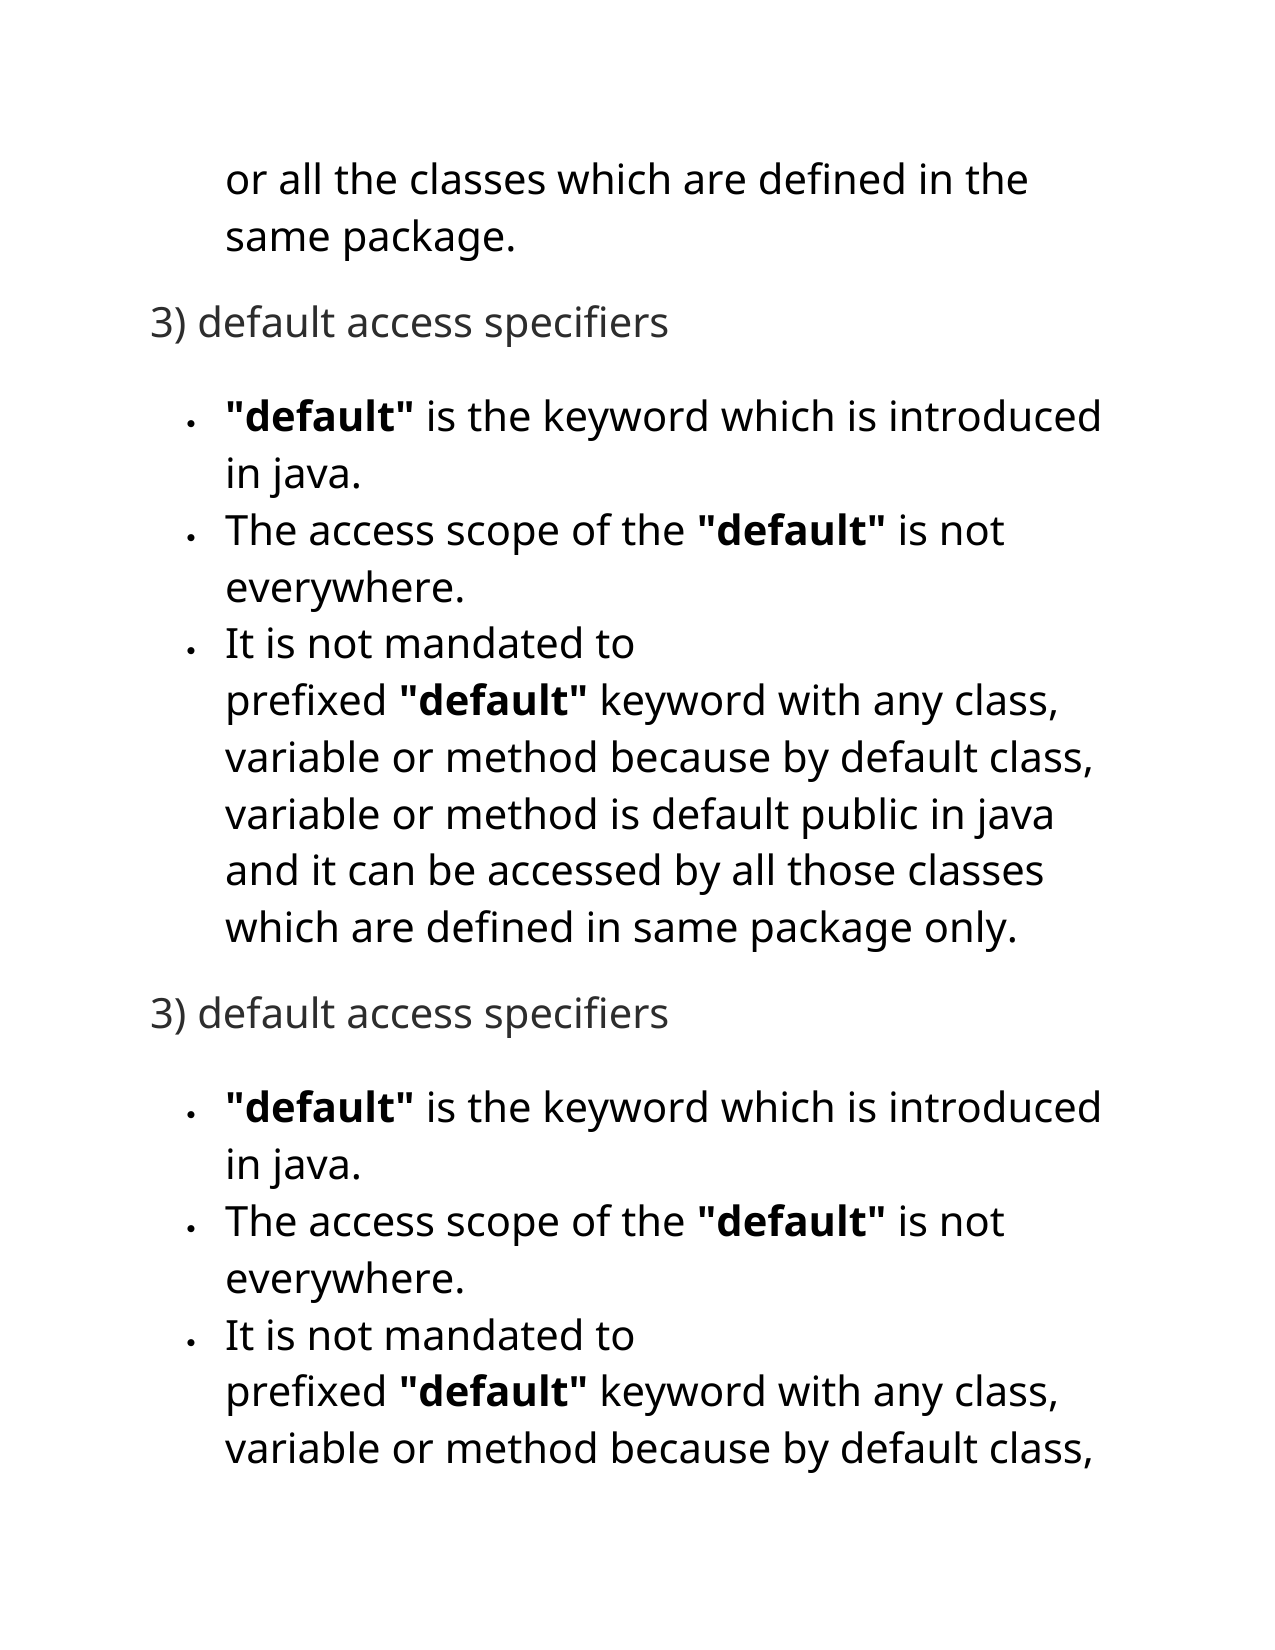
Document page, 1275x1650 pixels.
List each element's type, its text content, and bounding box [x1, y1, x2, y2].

list "default" is the keyword which is introduced in java. [187, 387, 1125, 501]
subtitle 3) default access specifiers [150, 984, 1125, 1041]
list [187, 1305, 1125, 1476]
subtitle 3) default access specifiers [150, 293, 1125, 349]
list "default" is the keyword which is introduced in java. [187, 1078, 1125, 1192]
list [187, 150, 1125, 263]
list The access scope of the "default" is not everywhere. [187, 1192, 1125, 1305]
list The access scope of the "default" is not everywhere. [187, 501, 1125, 614]
